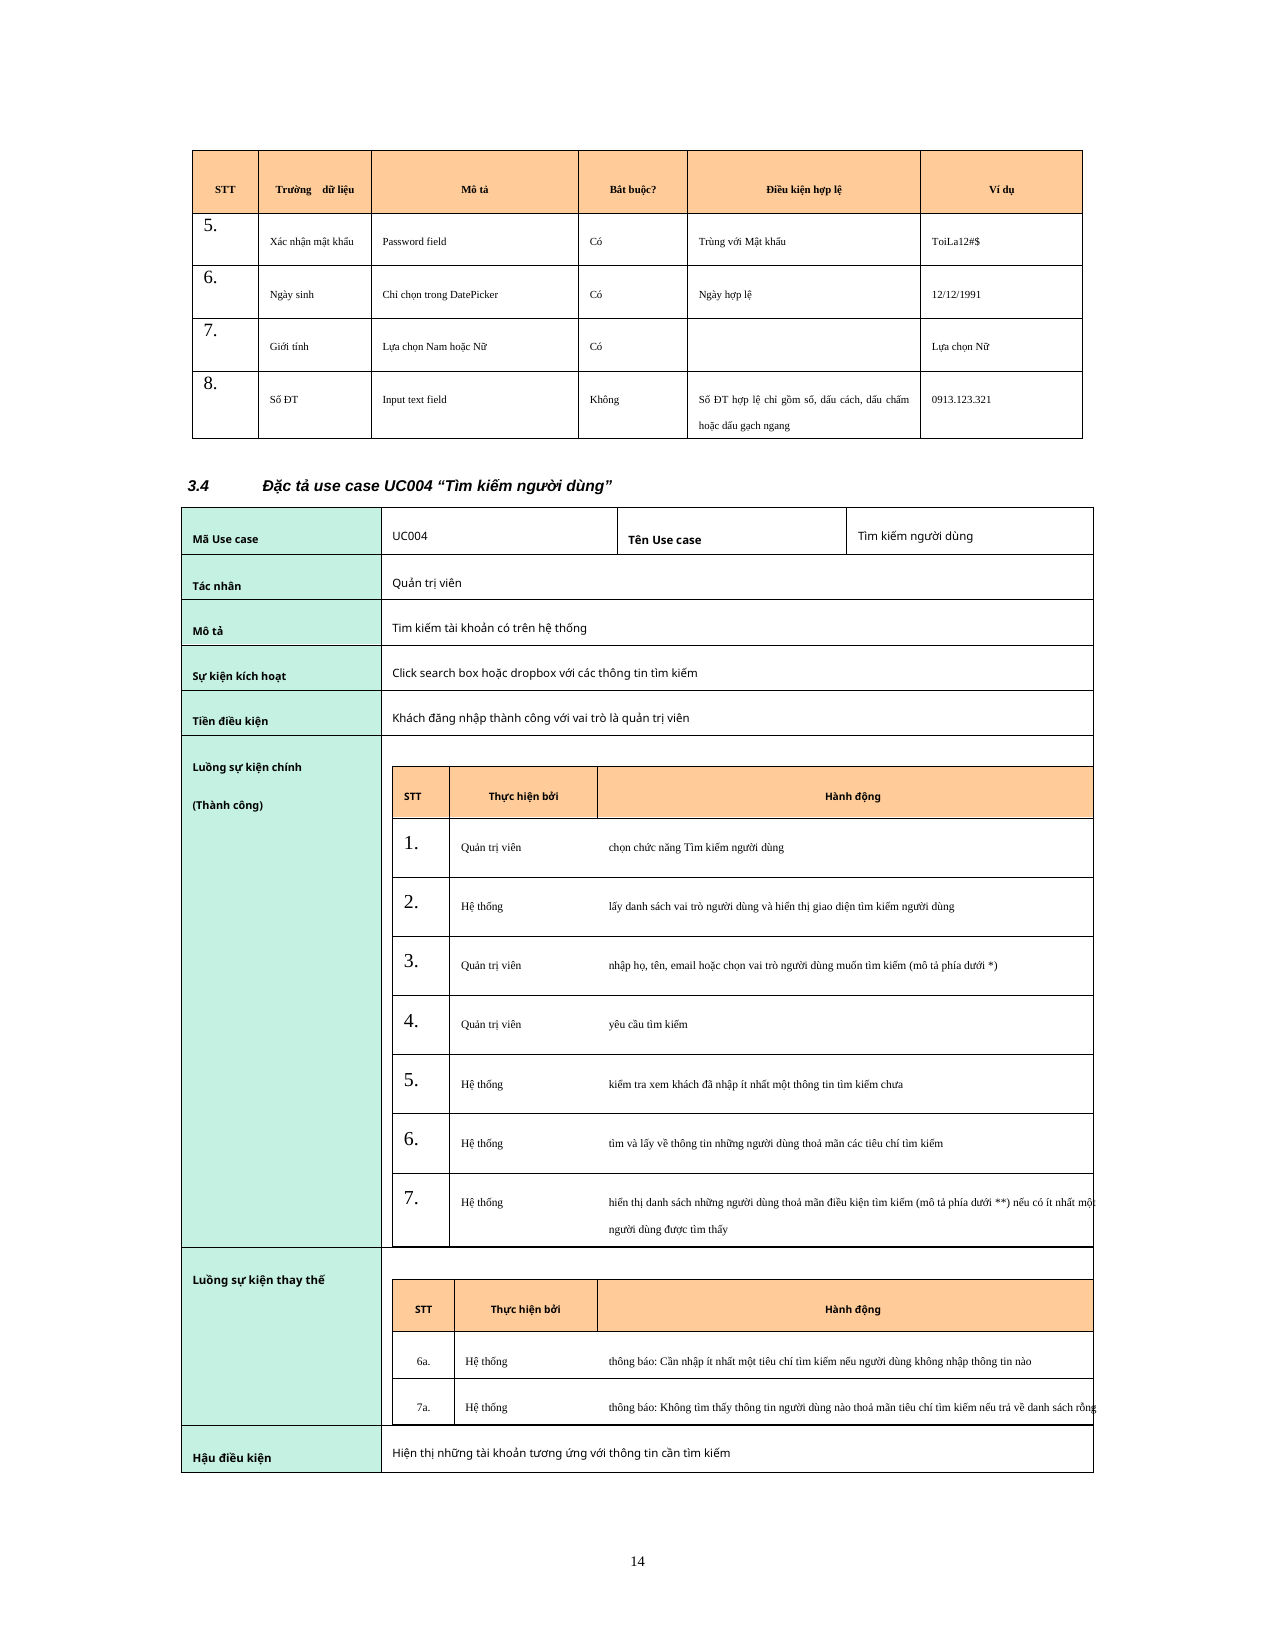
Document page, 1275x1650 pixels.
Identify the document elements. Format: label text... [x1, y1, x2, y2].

table_cell Hậu điều kiện [182, 1426, 381, 1472]
table_header STT [193, 151, 258, 213]
table_cell Password field [372, 214, 578, 265]
table_header Tìm kiếm người dùng [847, 508, 1093, 554]
table_header Trường dữ liệu [259, 151, 371, 213]
table_cell 0913.123.321 [921, 372, 1082, 437]
table_cell Click search box hoặc dropbox với các thông tin tìm kiếm [382, 646, 1093, 690]
table_cell Số ĐT [259, 372, 371, 437]
table_cell ToiLa12#$ [921, 214, 1082, 265]
table_cell Luồng sự kiện chính (Thành công) [182, 736, 381, 1247]
table_cell [193, 372, 258, 437]
table_cell [382, 1248, 1093, 1425]
table_cell Lựa chọn Nữ [921, 319, 1082, 371]
table_cell Ngày hợp lệ [688, 266, 920, 318]
table_cell Số ĐT hợp lệ chỉ gồm số, dấu cách, dấu chấm hoặc dấu gạch ngang [688, 372, 920, 437]
table_cell Quản trị viên [382, 555, 1093, 599]
table_cell Không [579, 372, 687, 437]
subtitle Đặc tả use case UC004 “Tìm kiếm người dùng” [187, 463, 1087, 495]
table_cell Xác nhận mật khẩu [259, 214, 371, 265]
table_cell Luồng sự kiện thay thế [182, 1248, 381, 1425]
table_header Mô tả [372, 151, 578, 213]
table_cell Lựa chọn Nam hoặc Nữ [372, 319, 578, 371]
table_cell Tác nhân [182, 555, 381, 599]
table_header Mã Use case [182, 508, 381, 554]
table_cell Có [579, 214, 687, 265]
table_cell Khách đăng nhập thành công với vai trò là quản trị viên [382, 691, 1093, 735]
table_cell [688, 319, 920, 371]
table_header Bắt buộc? [579, 151, 687, 213]
table_cell Tiền điều kiện [182, 691, 381, 735]
table_cell Input text field [372, 372, 578, 437]
table_cell Giới tính [259, 319, 371, 371]
table_header Ví dụ [921, 151, 1082, 213]
table_cell [382, 736, 1093, 1247]
table_cell [193, 266, 258, 318]
table_cell [193, 214, 258, 265]
table_cell Chỉ chọn trong DatePicker [372, 266, 578, 318]
table_cell Trùng với Mật khẩu [688, 214, 920, 265]
table_cell Có [579, 319, 687, 371]
table_cell [193, 319, 258, 371]
table_cell Sự kiện kích hoạt [182, 646, 381, 690]
table_header UC004 [382, 508, 617, 554]
table_cell Mô tả [182, 600, 381, 644]
table_cell Có [579, 266, 687, 318]
table_cell Hiện thị những tài khoản tương ứng với thông tin cần tìm kiếm [382, 1426, 1093, 1472]
table_cell Ngày sinh [259, 266, 371, 318]
table_cell Tim kiếm tài khoản có trên hệ thống [382, 600, 1093, 644]
table_cell 12/12/1991 [921, 266, 1082, 318]
table_header Tên Use case [618, 508, 846, 554]
table_header Điều kiện hợp lệ [688, 151, 920, 213]
